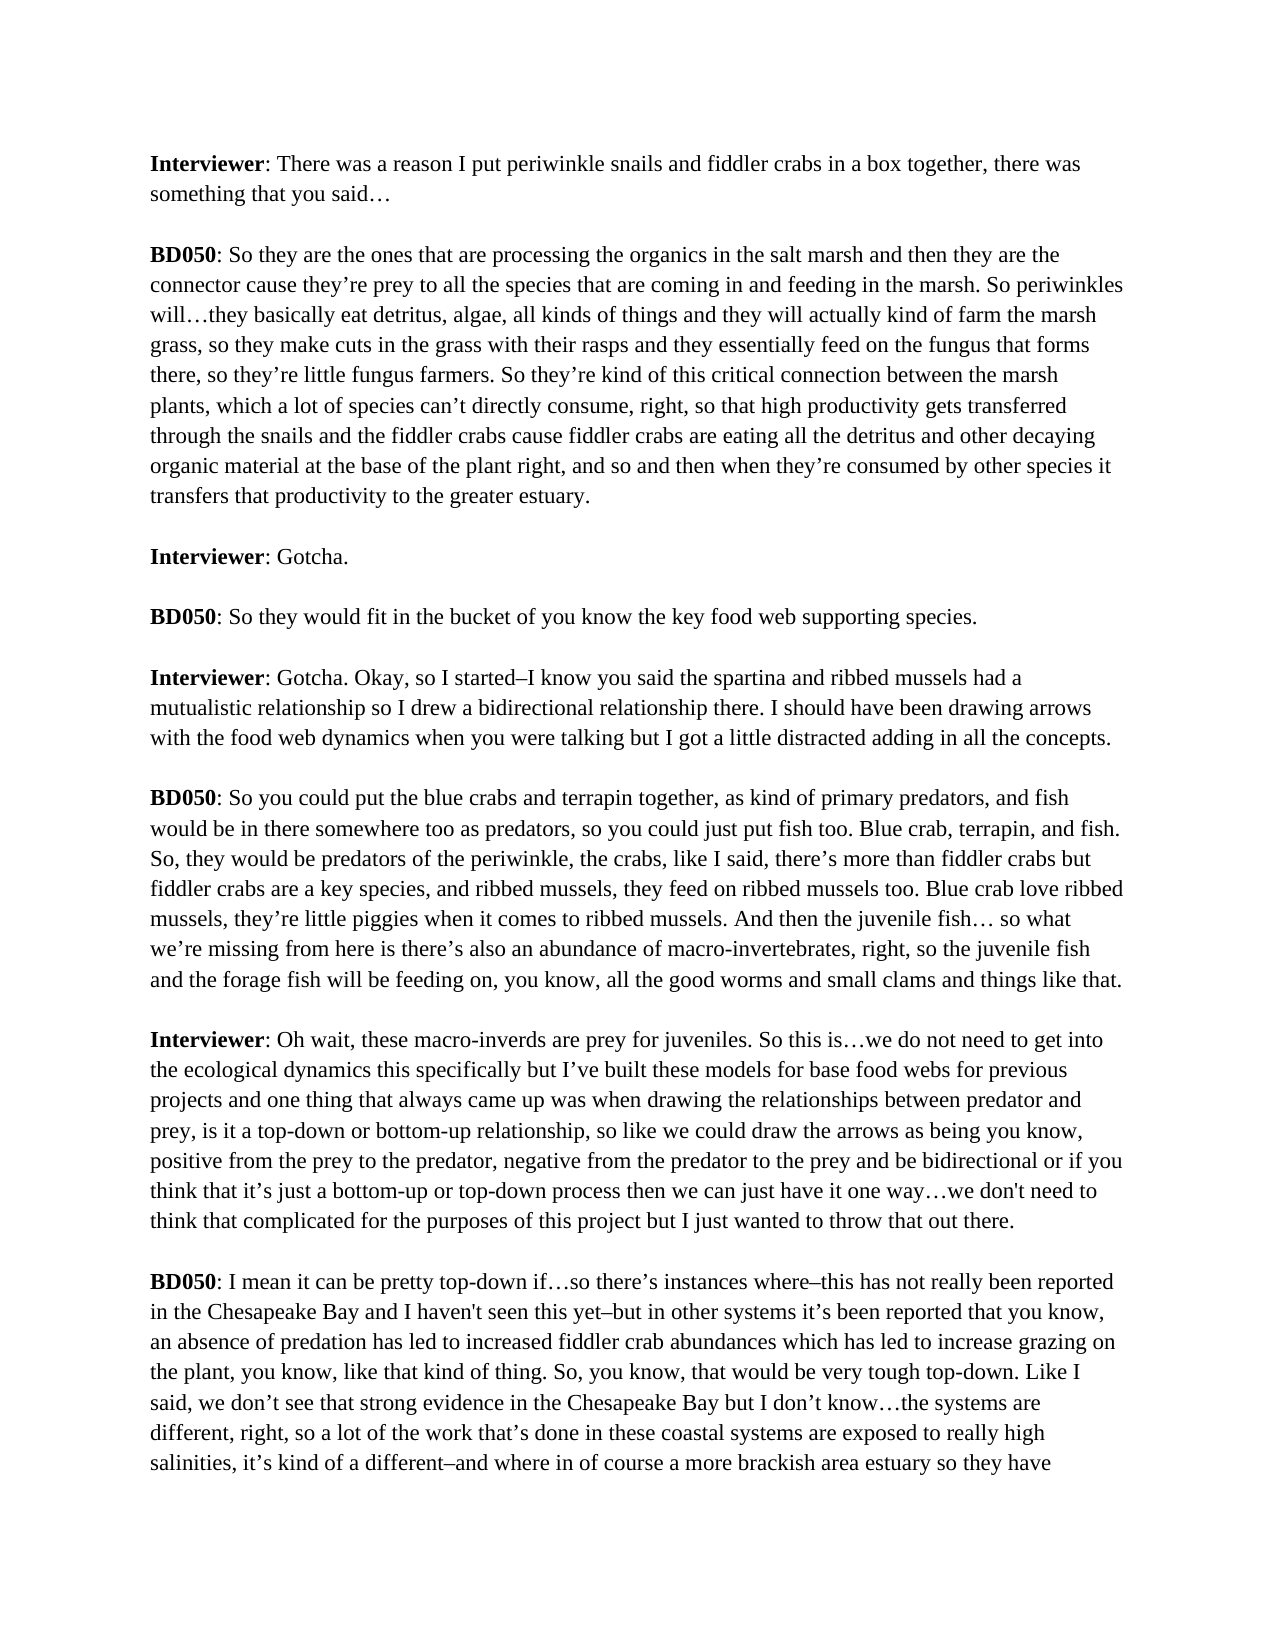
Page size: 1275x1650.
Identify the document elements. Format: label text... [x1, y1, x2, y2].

text Interviewer: Gotcha. [150, 543, 1125, 569]
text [150, 1268, 1125, 1475]
text BD050: So they are the ones that are processing the organics in the salt marsh and then they are the connector cause they’re prey to all the species that are coming in and feeding in the marsh. So periwinkles will…they basically eat detritus, algae, all kinds of things and they will actually kind of farm the marsh grass, so they make cuts in the grass with their rasps and they essentially feed on the fungus that forms there, so they’re little fungus farmers. So they’re kind of this critical connection between the marsh plants, which a lot of species can’t directly consume, right, so that high productivity gets transferred through the snails and the fiddler crabs cause fiddler crabs are eating all the detritus and other decaying organic material at the base of the plant right, and so and then when they’re consumed by other species it transfers that productivity to the greater estuary. [150, 241, 1125, 509]
text Interviewer: There was a reason I put periwinkle snails and fiddler crabs in a box together, there was something that you said… [150, 150, 1125, 207]
text BD050: So they would fit in the bucket of you know the key food web supporting species. [150, 603, 1125, 629]
text Interviewer: Gotcha. Okay, so I started–I know you said the spartina and ribbed mussels had a mutualistic relationship so I drew a bidirectional relationship there. I should have been drawing arrows with the food web dynamics when you were talking but I got a little distracted adding in all the concepts. [150, 663, 1125, 750]
text BD050: So you could put the blue crabs and terrapin together, as kind of primary predators, and fish would be in there somewhere too as predators, so you could just put fish too. Blue crab, terrapin, and fish. So, they would be predators of the periwinkle, the crabs, like I said, there’s more than fiddler crabs but fiddler crabs are a key species, and ribbed mussels, they feed on ribbed mussels too. Blue crab love ribbed mussels, they’re little piggies when it comes to ribbed mussels. And then the juvenile fish… so what we’re missing from here is there’s also an abundance of macro-invertebrates, right, so the juvenile fish and the forage fish will be feeding on, you know, all the good worms and small clams and things like that. [150, 784, 1125, 992]
text Interviewer: Oh wait, these macro-inverds are prey for juveniles. So this is…we do not need to get into the ecological dynamics this specifically but I’ve built these models for base food webs for previous projects and one thing that always came up was when drawing the relationships between predator and prey, is it a top-down or bottom-up relationship, so like we could draw the arrows as being you know, positive from the prey to the predator, negative from the predator to the prey and be bidirectional or if you think that it’s just a bottom-up or top-down process then we can just have it one way…we don't need to think that complicated for the purposes of this project but I just wanted to throw that out there. [150, 1026, 1125, 1234]
